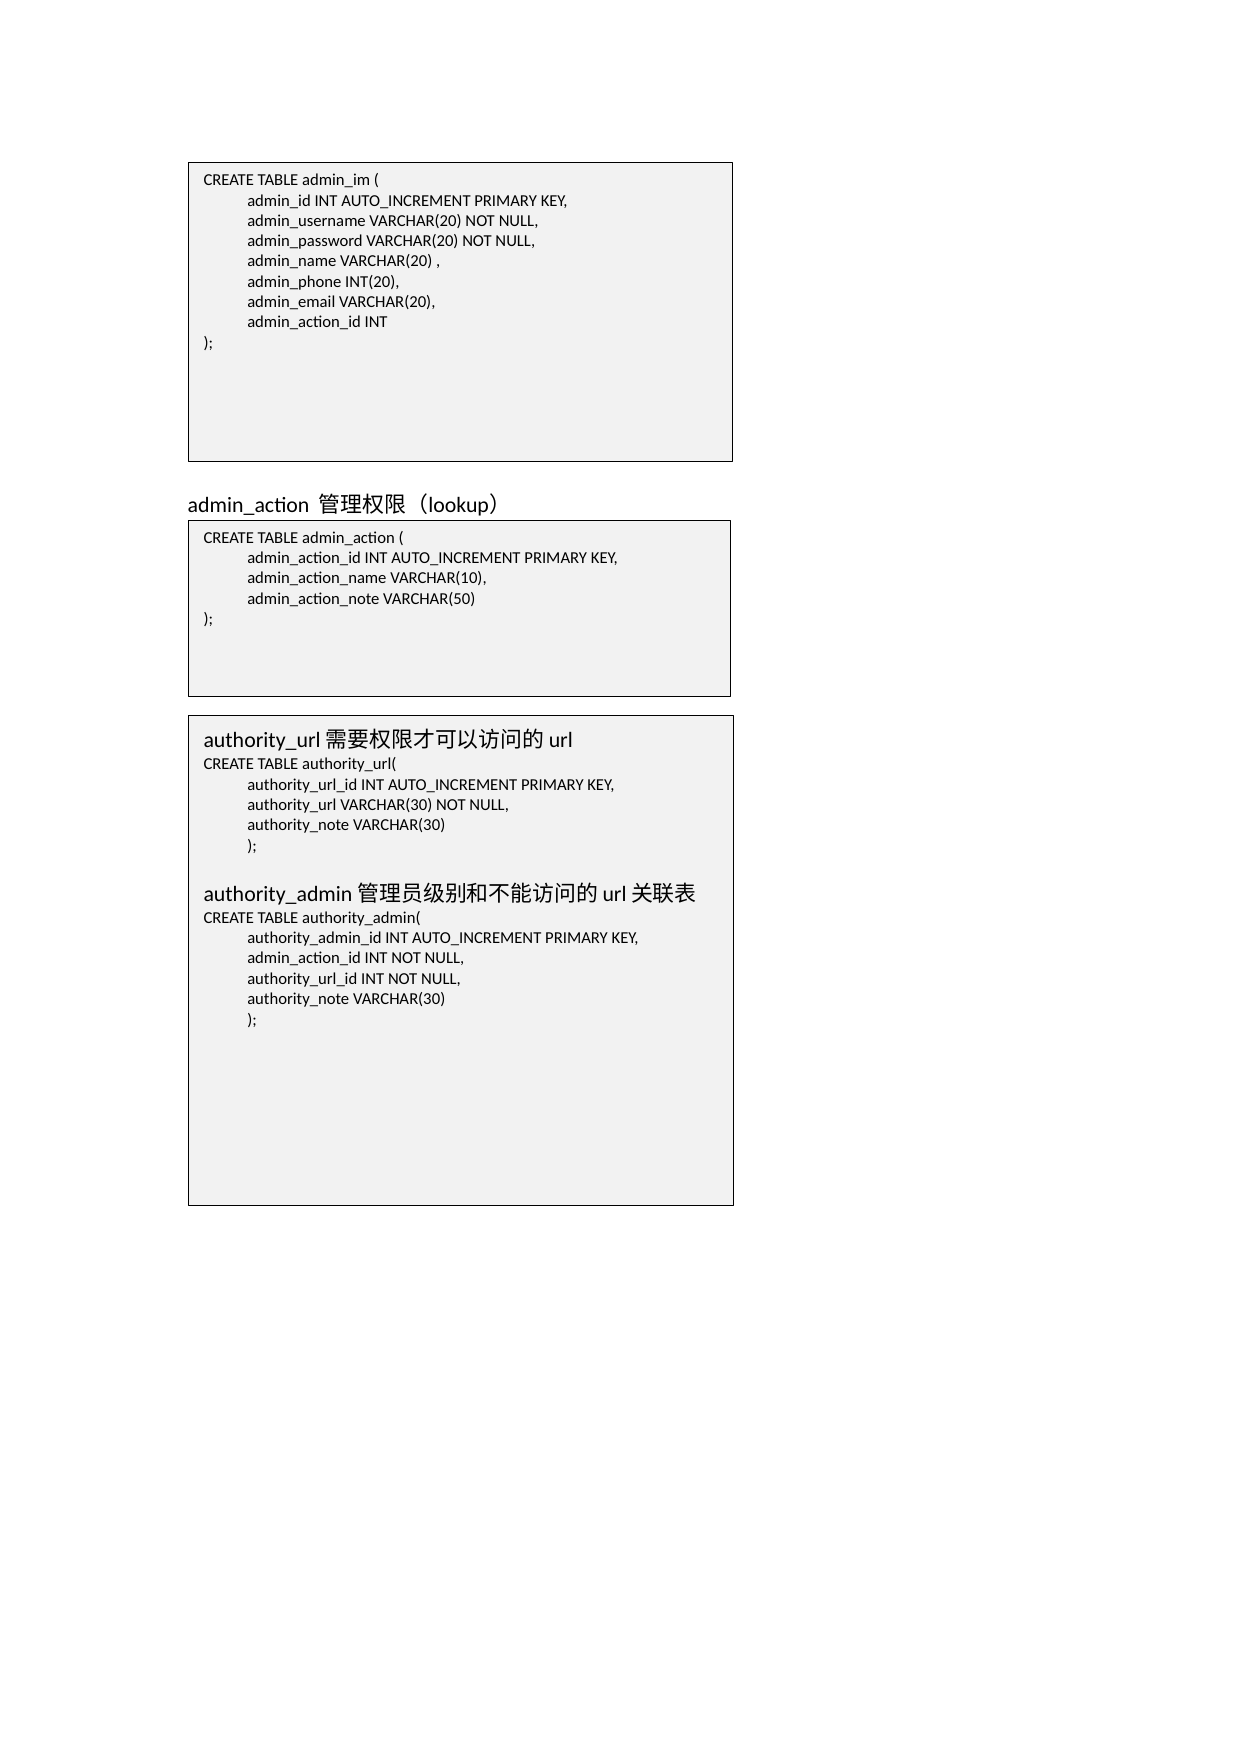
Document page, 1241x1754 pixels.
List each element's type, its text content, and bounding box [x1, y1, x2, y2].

list admin_action 管理权限（lookup） [187, 487, 1053, 519]
